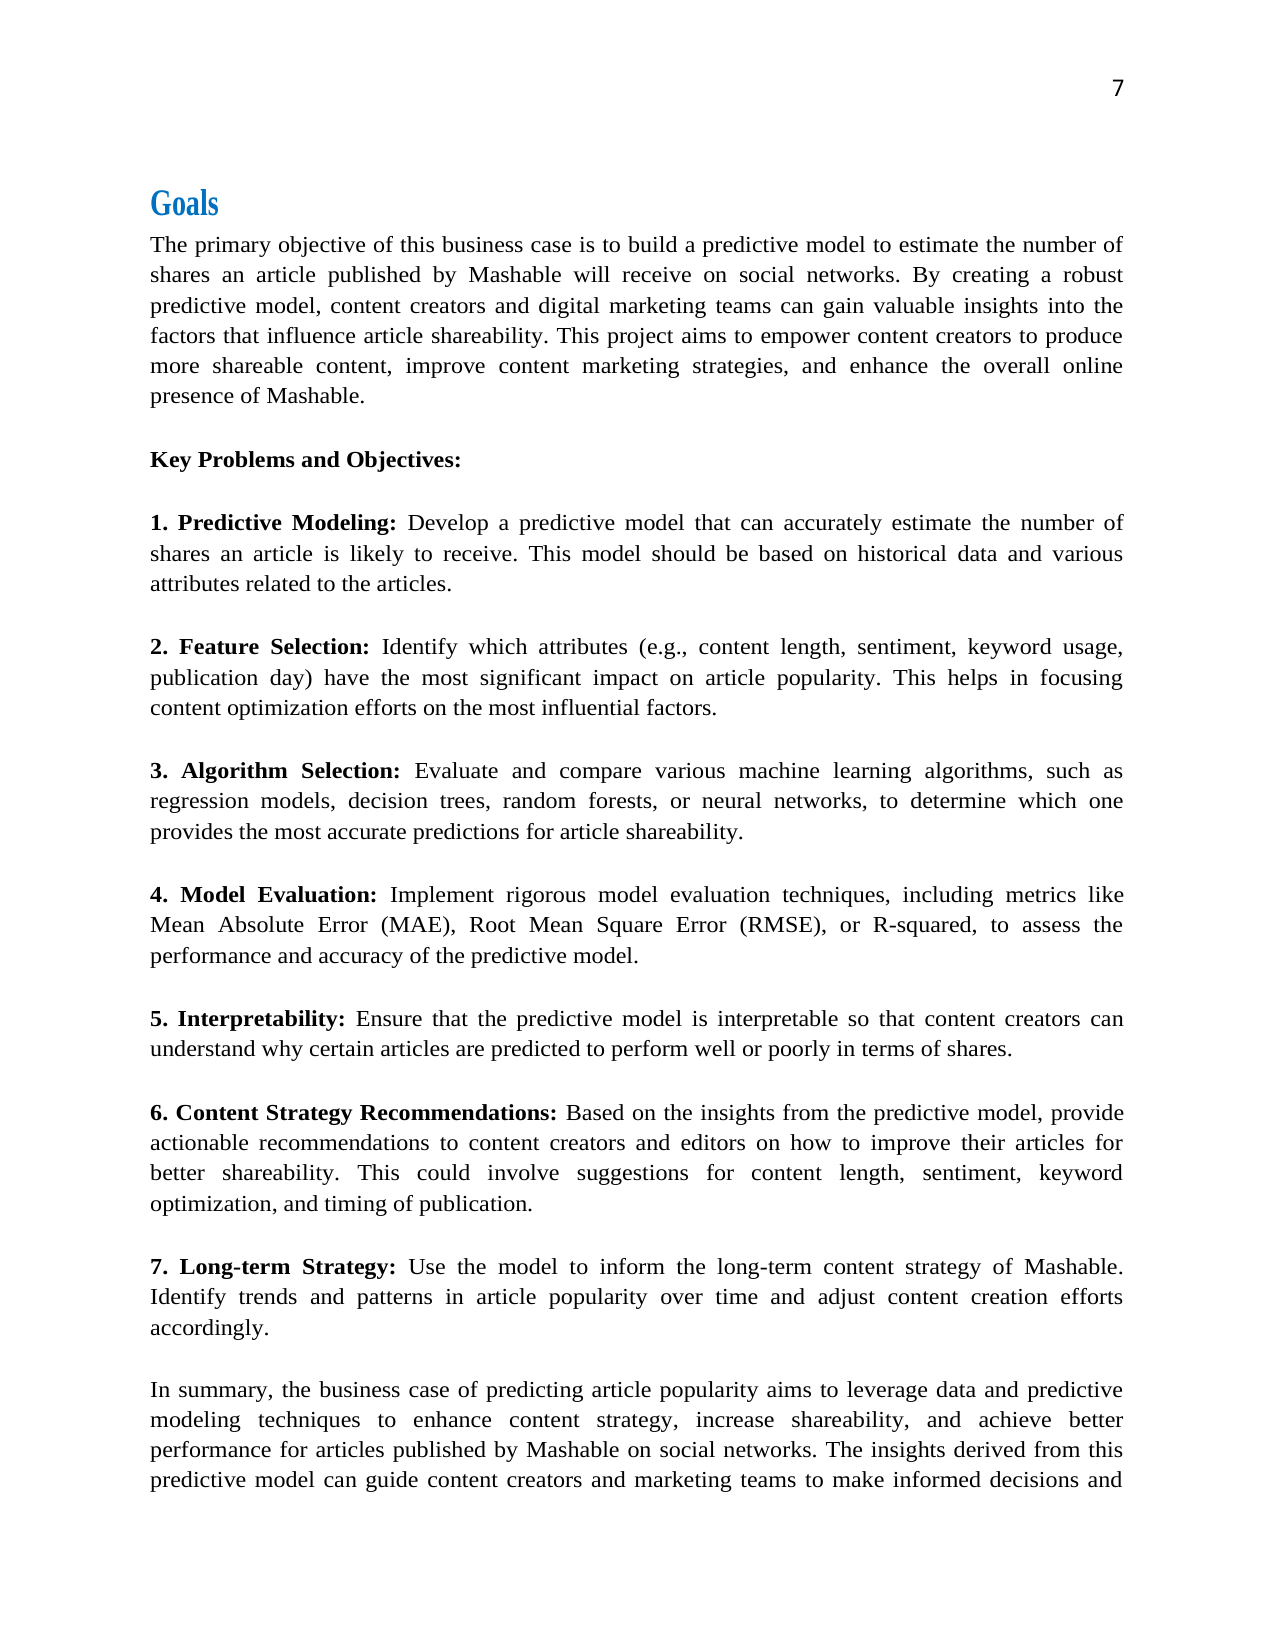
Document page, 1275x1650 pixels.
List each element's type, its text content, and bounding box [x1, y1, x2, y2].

text The primary objective of this business case is to build a predictive model to estimate the number of shares an article published by Mashable will receive on social networks. By creating a robust predictive model, content creators and digital marketing teams can gain valuable insights into the factors that influence article shareability. This project aims to empower content creators to produce more shareable content, improve content marketing strategies, and enhance the overall online presence of Mashable. [150, 231, 1125, 409]
text 2. Feature Selection: Identify which attributes (e.g., content length, sentiment, keyword usage, publication day) have the most significant impact on article popularity. This helps in focusing content optimization efforts on the most influential factors. [150, 633, 1125, 720]
subtitle Goals [150, 180, 1125, 223]
text 1. Predictive Modeling: Develop a predictive model that can accurately estimate the number of shares an article is likely to receive. This model should be based on historical data and various attributes related to the articles. [150, 509, 1125, 596]
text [150, 1376, 1125, 1493]
text 4. Model Evaluation: Implement rigorous model evaluation techniques, including metrics like Mean Absolute Error (MAE), Root Mean Square Error (RMSE), or R-squared, to assess the performance and accuracy of the predictive model. [150, 881, 1125, 968]
text 6. Content Strategy Recommendations: Based on the insights from the predictive model, provide actionable recommendations to content creators and editors on how to improve their articles for better shareability. This could involve suggestions for content length, sentiment, keyword optimization, and timing of publication. [150, 1099, 1125, 1216]
text 7. Long-term Strategy: Use the model to inform the long-term content strategy of Mashable. Identify trends and patterns in article popularity over time and adjust content creation efforts accordingly. [150, 1253, 1125, 1340]
text 5. Interpretability: Ensure that the predictive model is interpretable so that content creators can understand why certain articles are predicted to perform well or poorly in terms of shares. [150, 1005, 1125, 1062]
text 3. Algorithm Selection: Evaluate and compare various machine learning algorithms, such as regression models, decision trees, random forests, or neural networks, to determine which one provides the most accurate predictions for article shareability. [150, 757, 1125, 844]
text Key Problems and Objectives: [150, 446, 1125, 472]
